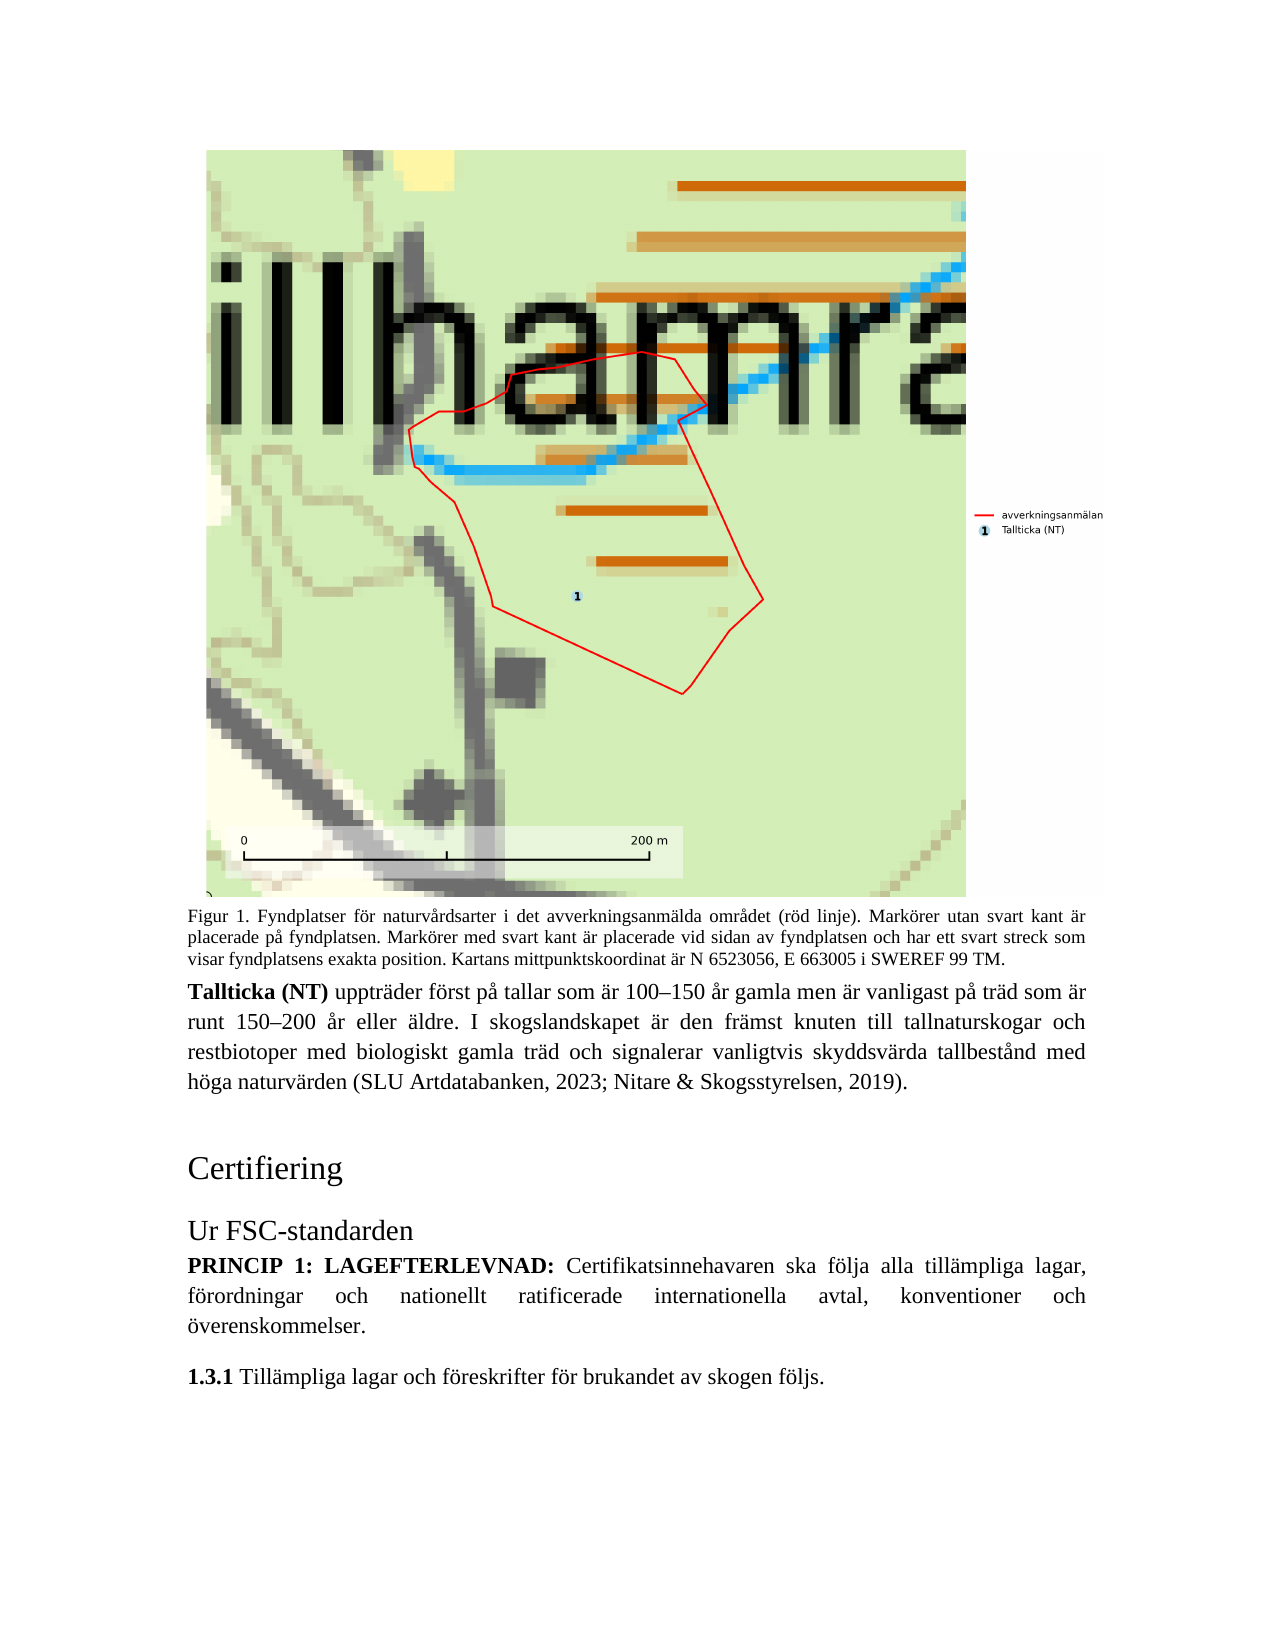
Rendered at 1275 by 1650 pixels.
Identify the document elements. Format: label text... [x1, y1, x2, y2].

text Figur 1. Fyndplatser för naturvårdsarter i det avverkningsanmälda området (röd linje). Markörer utan svart kant är placerade på fyndplatsen. Markörer med svart kant är placerade vid sidan av fyndplatsen och har ett svart streck som visar fyndplatsens exakta position. Kartans mittpunktskoordinat är N 6523056, E 663005 i SWEREF 99 TM. [187, 905, 1087, 969]
subtitle Ur FSC-standarden [187, 1213, 1087, 1247]
picture [206, 150, 1107, 897]
text Tallticka (NT) uppträder först på tallar som är 100–150 år gamla men är vanligast på träd som är runt 150–200 år eller äldre. I skogslandskapet är den främst knuten till tallnaturskogar och restbiotoper med biologiskt gamla träd och signalerar vanligtvis skyddsvärda tallbestånd med höga naturvärden (SLU Artdatabanken, 2023; Nitare & Skogsstyrelsen, 2019). [187, 978, 1087, 1095]
text 1.3.1 Tillämpliga lagar och föreskrifter för brukandet av skogen följs. [187, 1363, 1087, 1390]
subtitle Certifiering [187, 1148, 1087, 1187]
text PRINCIP 1: LAGEFTERLEVNAD: Certifikatsinnehavaren ska följa alla tillämpliga lagar, förordningar och nationellt ratificerade internationella avtal, konventioner och överenskommelser. [187, 1252, 1087, 1339]
